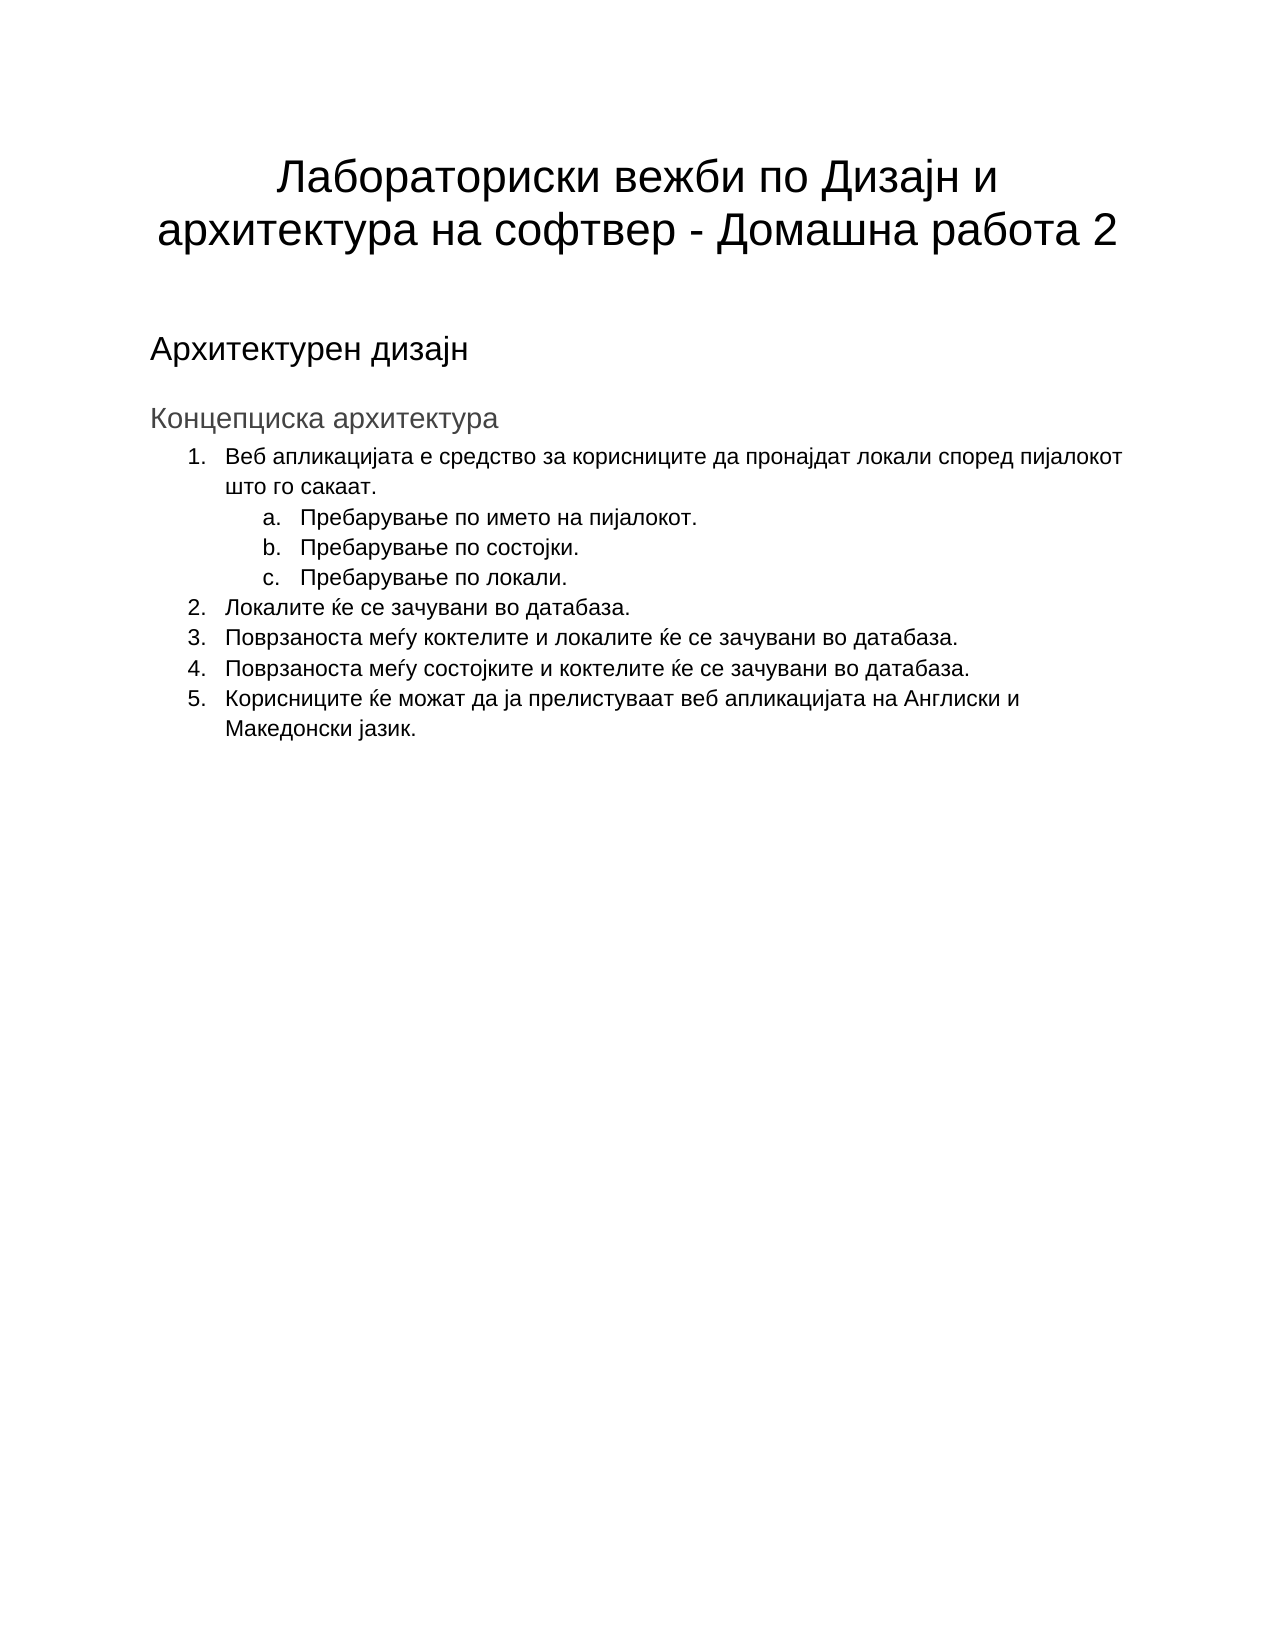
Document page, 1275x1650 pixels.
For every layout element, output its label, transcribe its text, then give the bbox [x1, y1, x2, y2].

subtitle Архитектурен дизајн [150, 329, 1125, 368]
title Лабораториски вежби по Дизајн и архитектура на софтвер - Домашна работа 2 [150, 150, 1125, 255]
list Локалите ќе се зачувани во датабаза. [187, 594, 1125, 620]
list Пребарување по името на пијалокот. [262, 503, 1125, 530]
list Поврзаноста меѓу коктелите и локалите ќе се зачувани во датабаза. [187, 624, 1125, 651]
list Поврзаноста меѓу состојките и коктелите ќе се зачувани во датабаза. [187, 654, 1125, 681]
list Веб апликацијата е средство за корисниците да пронајдат локали според пијалокот што го сакаат. [187, 443, 1125, 499]
subtitle Концепциска архитектура [150, 401, 1125, 435]
list Корисниците ќе можат да ја прелистуваат веб апликацијата на Англиски и Македонски јазик. [187, 685, 1125, 741]
list Пребарување по локали. [262, 564, 1125, 590]
list Пребарување по состојки. [262, 534, 1125, 560]
